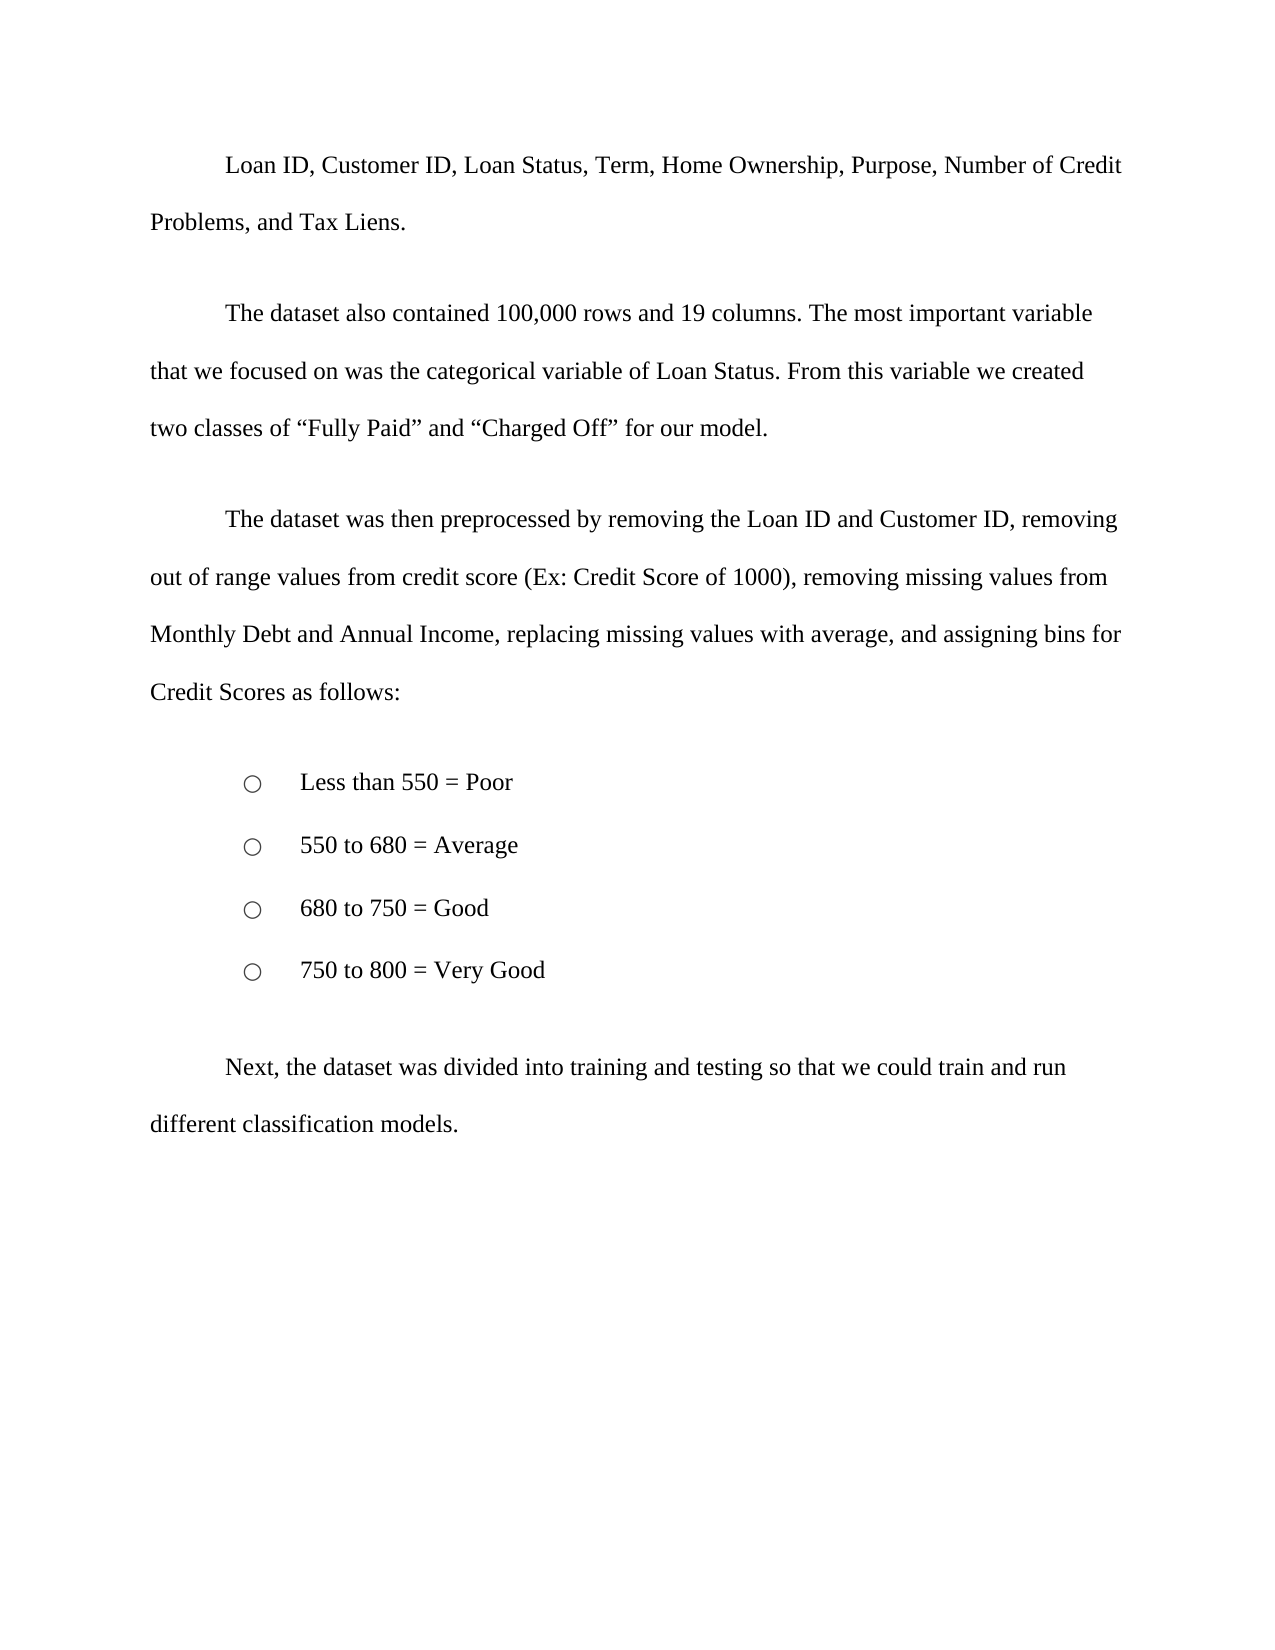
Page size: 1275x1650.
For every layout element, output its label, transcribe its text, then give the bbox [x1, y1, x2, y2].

list Less than 550 = Poor [262, 767, 1125, 799]
list 550 to 680 = Average [262, 830, 1125, 862]
text Loan ID, Customer ID, Loan Status, Term, Home Ownership, Purpose, Number of Credit Problems, and Tax Liens. [150, 150, 1125, 236]
text The dataset also contained 100,000 rows and 19 columns. The most important variable that we focused on was the categorical variable of Loan Status. From this variable we created two classes of “Fully Paid” and “Charged Off” for our model. [150, 298, 1125, 442]
list 680 to 750 = Good [262, 893, 1125, 924]
list 750 to 800 = Very Good [262, 956, 1125, 987]
text The dataset was then preprocessed by removing the Loan ID and Customer ID, removing out of range values from credit score (Ex: Credit Score of 1000), removing missing values from Monthly Debt and Annual Income, replacing missing values with average, and assigning bins for Credit Scores as follows: [150, 504, 1125, 705]
text Next, the dataset was divided into training and testing so that we could train and run different classification models. [150, 1052, 1125, 1138]
